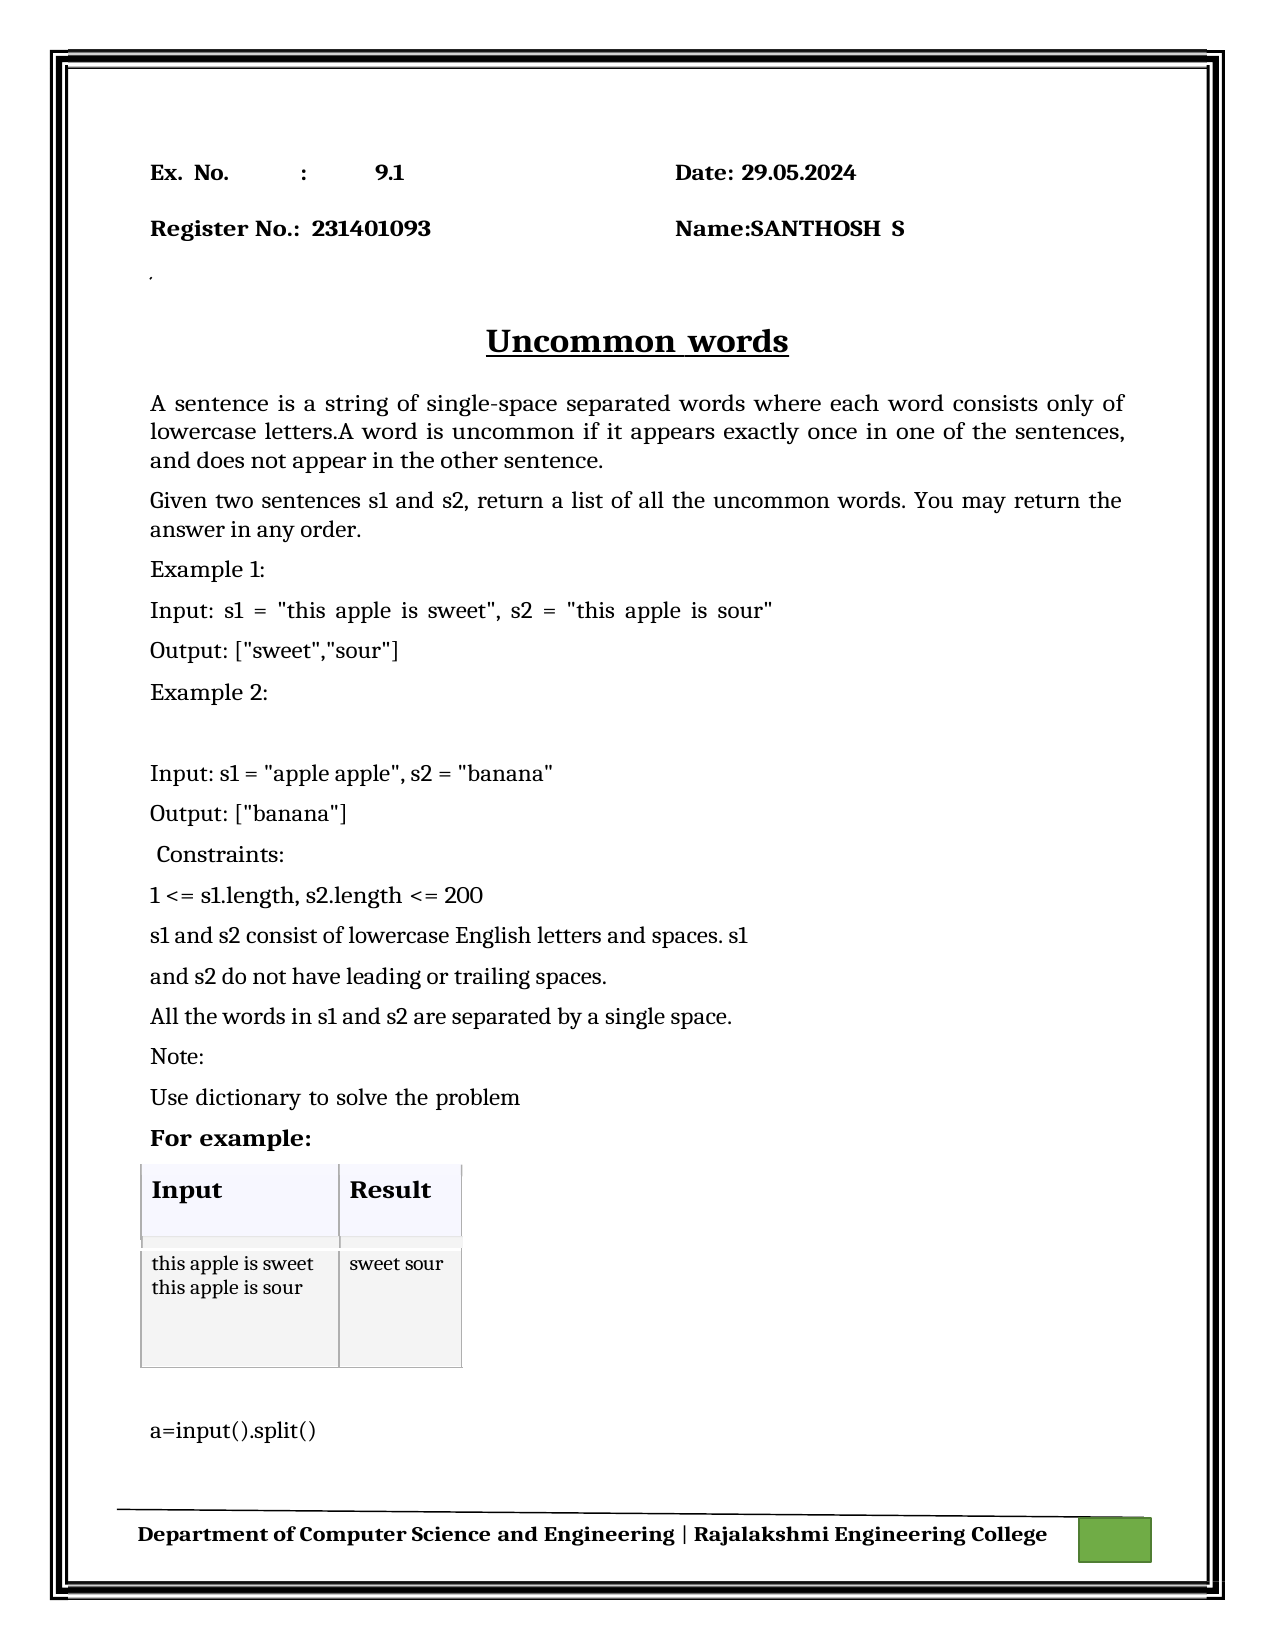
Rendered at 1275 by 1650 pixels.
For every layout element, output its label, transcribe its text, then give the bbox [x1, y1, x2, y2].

text A sentence is a string of single-space separated words where each word consists only of lowercase letters.A word is uncommon if it appears exactly once in one of the sentences, and does not appear in the other sentence. [150, 390, 1125, 474]
text Example 2: [150, 678, 1160, 706]
picture [68, 1581, 1207, 1600]
picture [140, 1164, 460, 1175]
text Use dictionary to solve the problem [150, 1083, 1160, 1111]
picture [141, 1236, 463, 1248]
text s1 and s2 consist of lowercase English letters and spaces. s1 and s2 do not have leading or trailing spaces. [150, 922, 783, 990]
picture [68, 49, 1207, 69]
table_cell this apple is sweet this apple is sour [142, 1251, 338, 1366]
text Example 1: [150, 556, 1160, 584]
table_header Result [340, 1175, 461, 1236]
subtitle Uncommon words [126, 322, 1149, 361]
table_cell sweet sour [340, 1251, 461, 1366]
text All the words in s1 and s2 are separated by a single space. Note: [150, 1003, 783, 1071]
text For example: [150, 1124, 1160, 1152]
text Register No.: 231401093 Name:SANTHOSH S [150, 215, 1160, 242]
text Constraints: [157, 841, 1160, 868]
table_header Input [142, 1175, 338, 1236]
text Ex. No. : 9.1 Date: 29.05.2024 [150, 160, 1160, 186]
text Given two sentences s1 and s2, return a list of all the uncommon words. You may return the answer in any order. [150, 487, 1124, 543]
text Input: s1 = "apple apple", s2 = "banana" Output: ["banana"] [150, 759, 589, 828]
text 1 <= s1.length, s2.length <= 200 [150, 881, 1160, 909]
text Input: s1 = "this apple is sweet", s2 = "this apple is sour" Output: ["sweet","sour"] [150, 597, 774, 665]
text a=input().split() [150, 1417, 1160, 1445]
